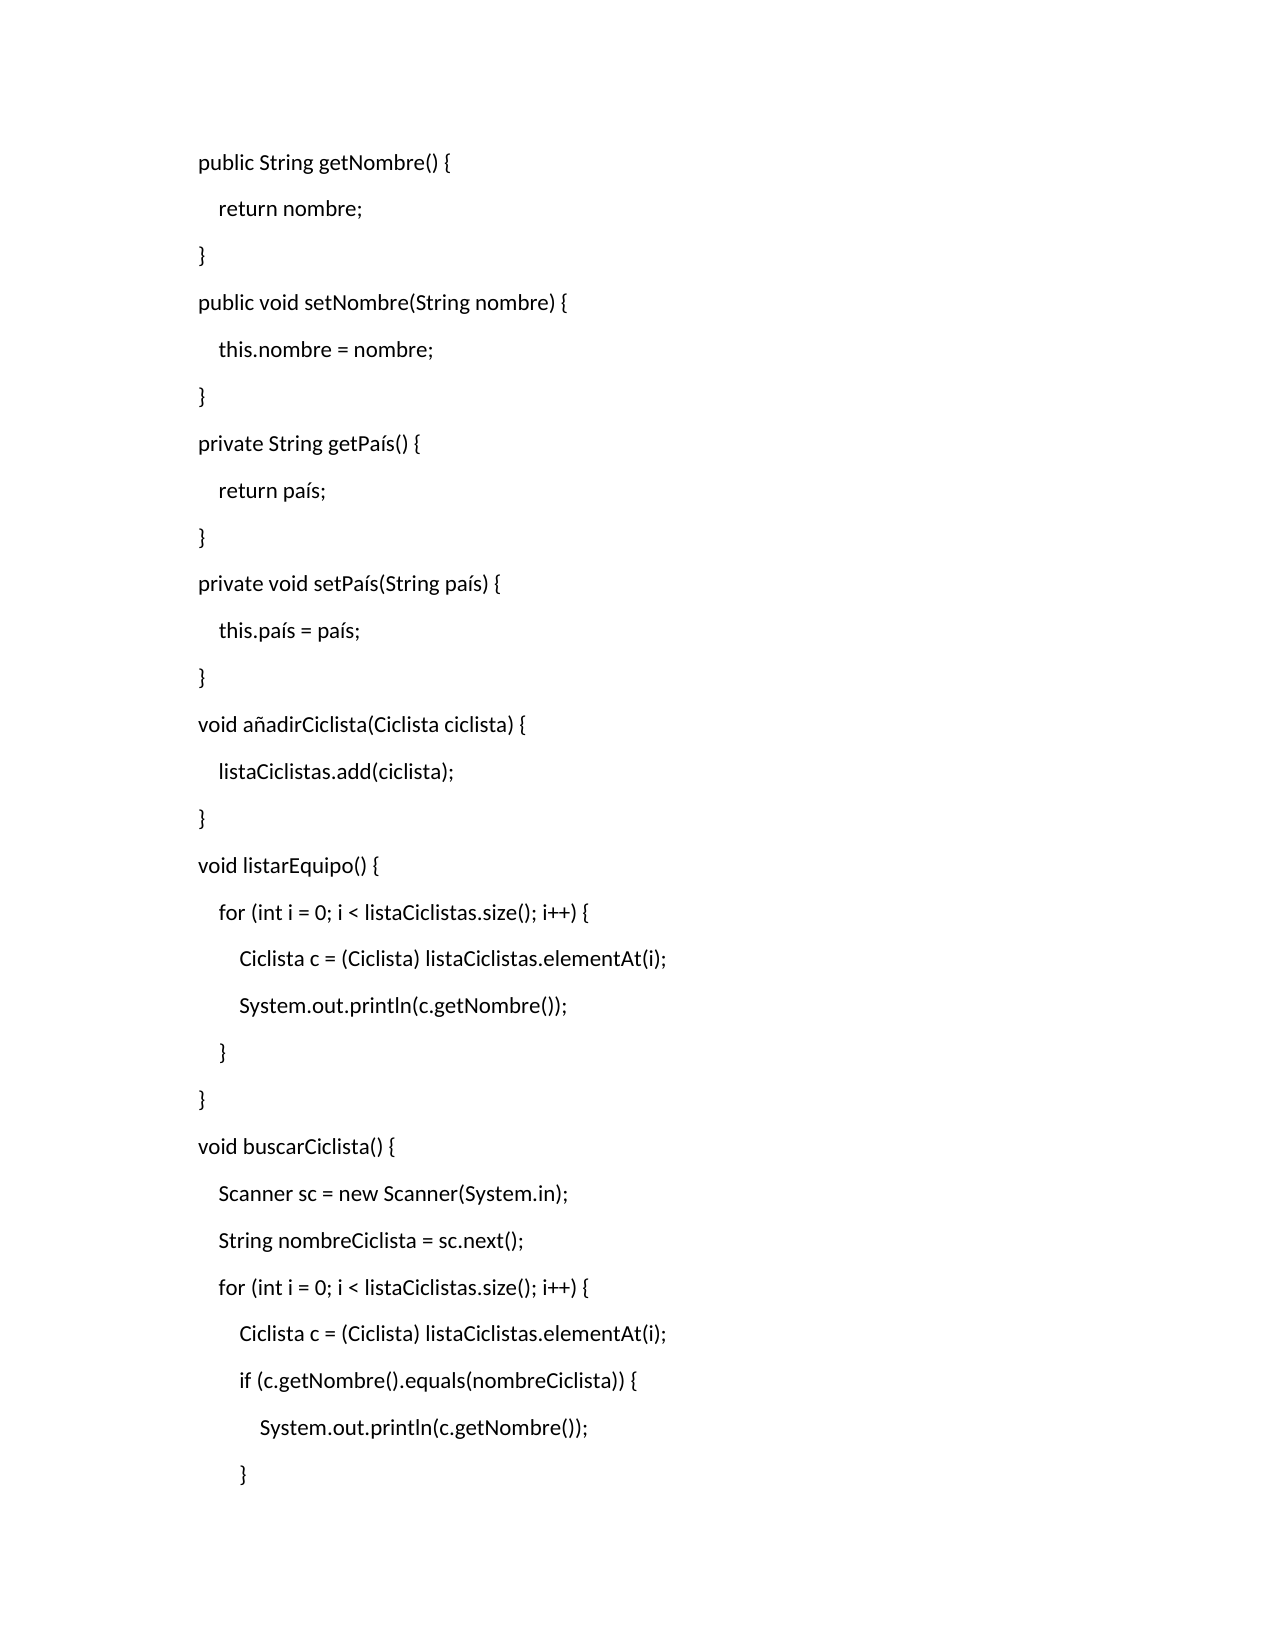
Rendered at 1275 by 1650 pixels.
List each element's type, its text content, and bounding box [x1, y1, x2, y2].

text System.out.println(c.getNombre()); [177, 991, 1098, 1019]
text String nombreCiclista = sc.next(); [177, 1226, 1098, 1254]
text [177, 1319, 1098, 1347]
text public String getNombre() { [177, 148, 1098, 176]
text } [177, 523, 1098, 551]
text public void setNombre(String nombre) { [177, 288, 1098, 316]
text void listarEquipo() { [177, 851, 1098, 879]
text listaCiclistas.add(ciclista); [177, 757, 1098, 785]
text return nombre; [177, 194, 1098, 222]
text } [177, 382, 1098, 410]
text } [177, 1460, 1098, 1488]
text for (int i = 0; i < listaCiclistas.size(); i++) { [177, 898, 1098, 926]
text void buscarCiclista() { [177, 1132, 1098, 1160]
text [177, 1273, 1098, 1301]
text } [177, 663, 1098, 691]
text this.nombre = nombre; [177, 335, 1098, 363]
text private String getPaís() { [177, 429, 1098, 457]
text Scanner sc = new Scanner(System.in); [177, 1179, 1098, 1207]
text private void setPaís(String país) { [177, 569, 1098, 597]
text Ciclista c = (Ciclista) listaCiclistas.elementAt(i); [177, 944, 1098, 972]
text return país; [177, 476, 1098, 504]
text } [177, 241, 1098, 269]
text } [177, 1038, 1098, 1066]
text } [177, 804, 1098, 832]
text this.país = país; [177, 616, 1098, 644]
text if (c.getNombre().equals(nombreCiclista)) { [177, 1366, 1098, 1394]
text System.out.println(c.getNombre()); [177, 1413, 1098, 1441]
text void añadirCiclista(Ciclista ciclista) { [177, 710, 1098, 738]
text } [177, 1085, 1098, 1113]
